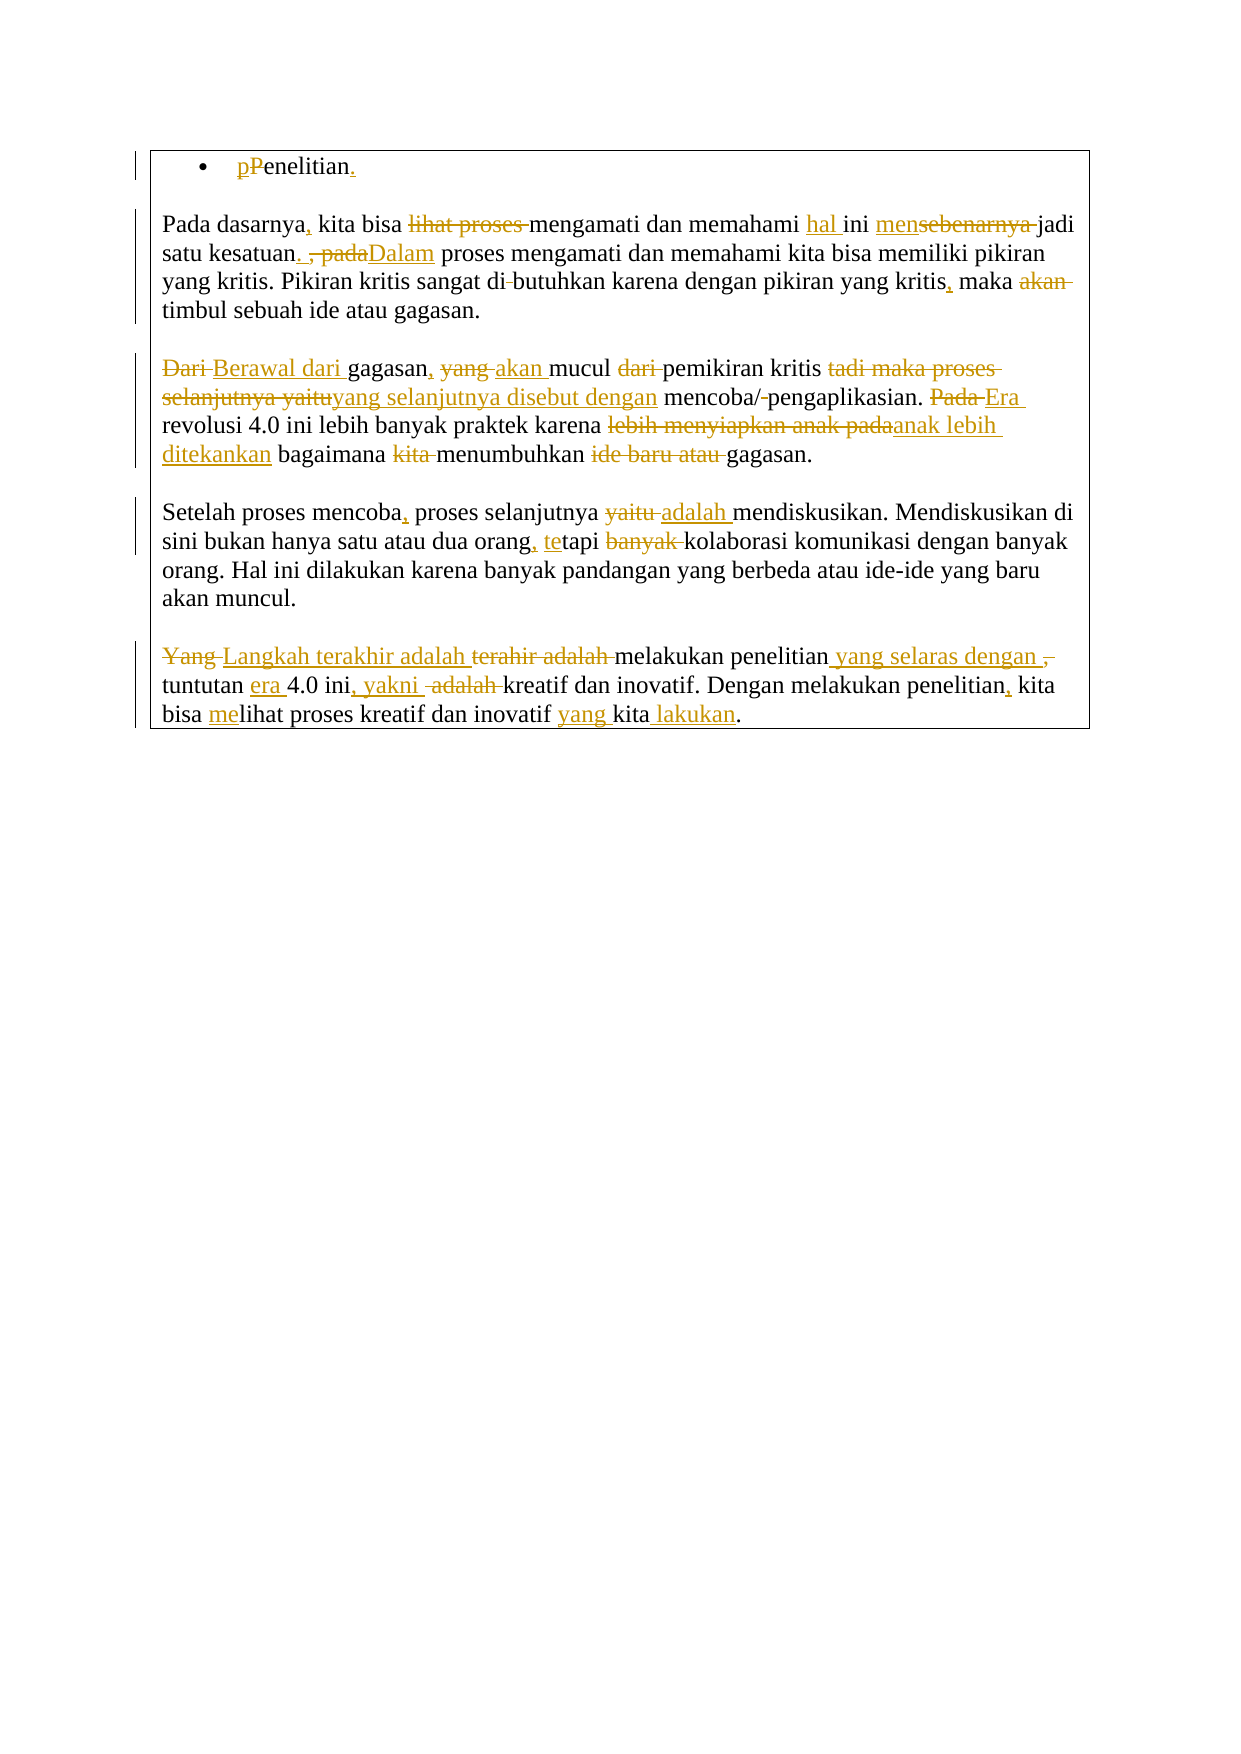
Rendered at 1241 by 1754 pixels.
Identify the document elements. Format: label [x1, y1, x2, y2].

table_header [151, 151, 1089, 728]
